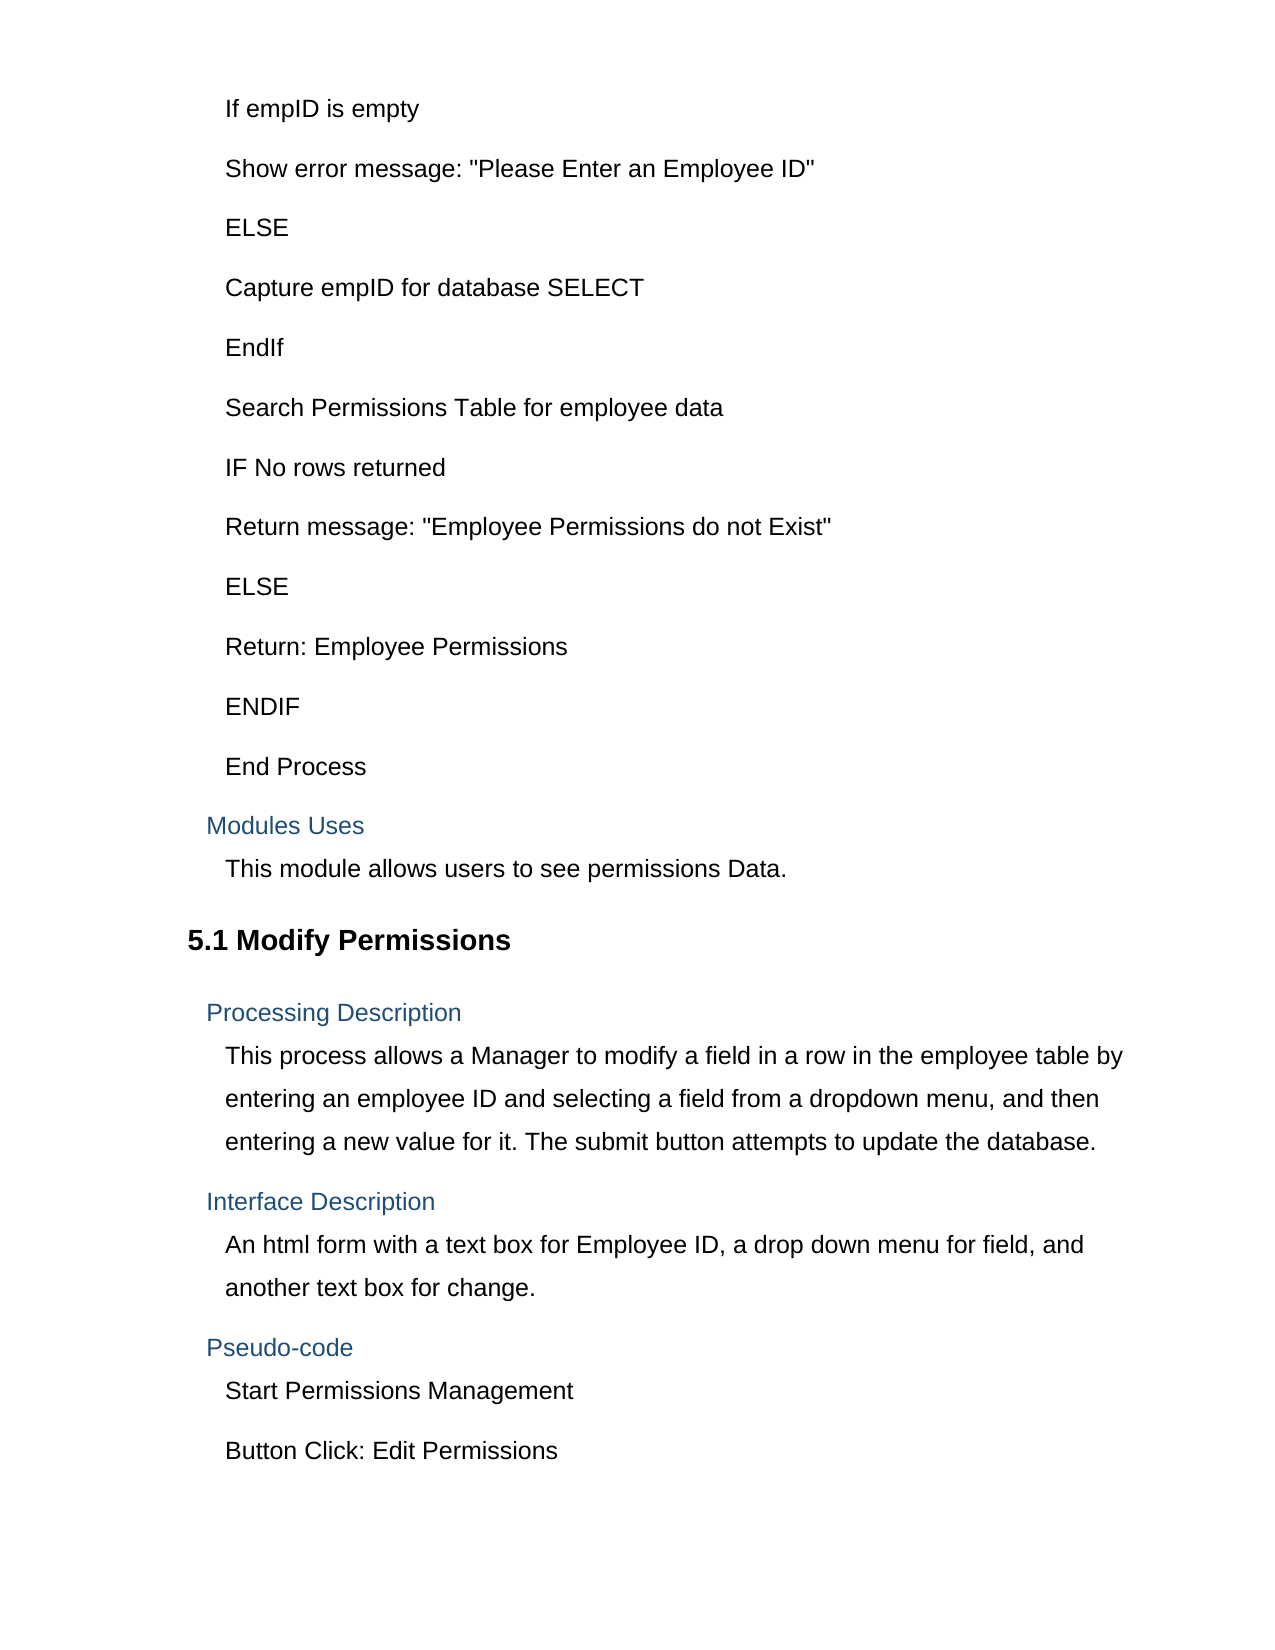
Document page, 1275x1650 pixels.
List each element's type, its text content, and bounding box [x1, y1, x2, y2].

text Return message: "Employee Permissions do not Exist" [150, 512, 1125, 541]
text This module allows users to see permissions Data. [150, 854, 1125, 883]
text This process allows a Manager to modify a field in a row in the employee table by entering an employee ID and selecting a field from a dropdown menu, and then entering a new value for it. The submit button attempts to update the database. [225, 1041, 1125, 1156]
text ELSE [150, 572, 1125, 601]
subtitle Processing Description [150, 998, 1125, 1027]
text ELSE [150, 213, 1125, 242]
subtitle Interface Description [150, 1187, 1125, 1216]
text An html form with a text box for Employee ID, a drop down menu for field, and another text box for change. [225, 1230, 1125, 1302]
text If empID is empty [150, 94, 1125, 122]
text Start Permissions Management [150, 1376, 1125, 1405]
subtitle Pseudo-code [150, 1333, 1125, 1362]
subtitle Modules Uses [150, 811, 1125, 840]
text Search Permissions Table for employee data [150, 393, 1125, 421]
subtitle 5.1 Modify Permissions [187, 922, 1125, 956]
text IF No rows returned [150, 452, 1125, 481]
text Show error message: "Please Enter an Employee ID" [150, 153, 1125, 182]
text Return: Employee Permissions [150, 632, 1125, 661]
text Capture empID for database SELECT [150, 273, 1125, 302]
text End Process [150, 751, 1125, 780]
text ENDIF [150, 692, 1125, 720]
text EndIf [150, 333, 1125, 362]
text Button Click: Edit Permissions [150, 1436, 1125, 1465]
